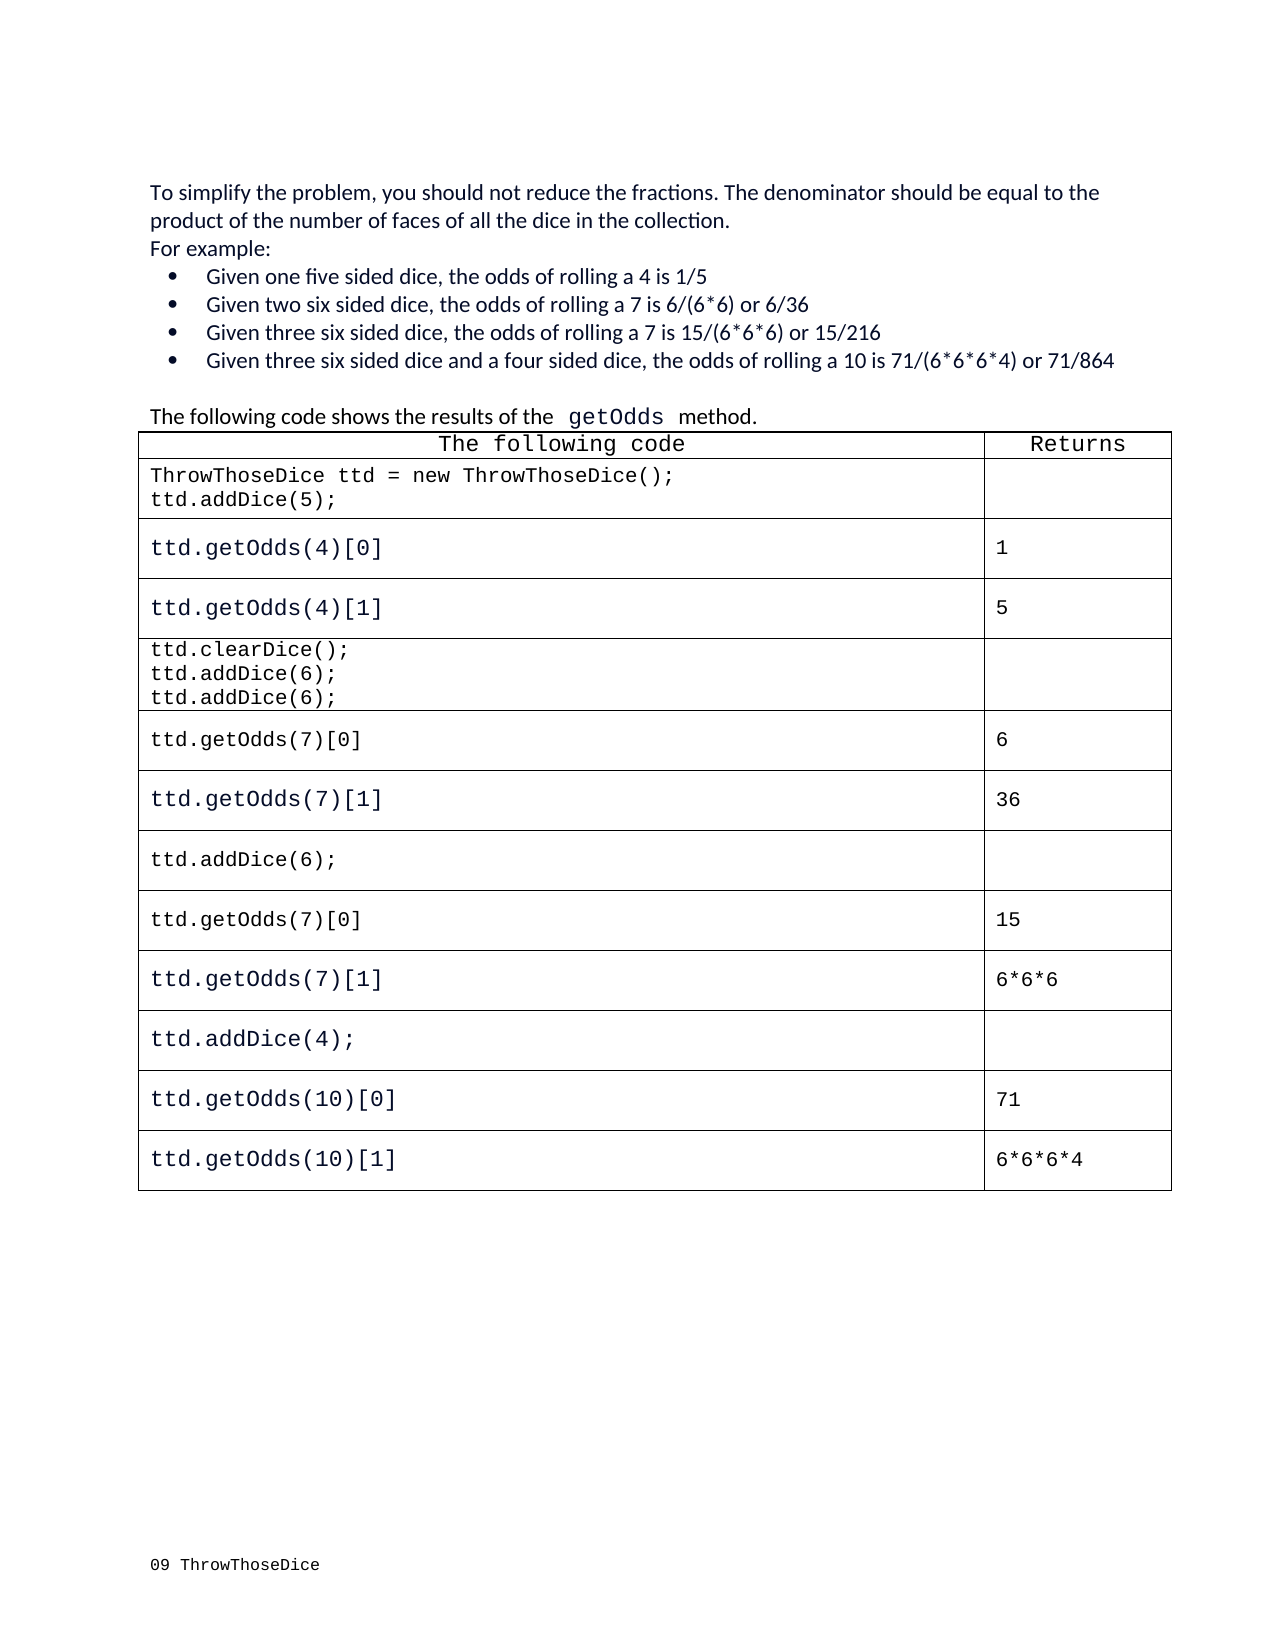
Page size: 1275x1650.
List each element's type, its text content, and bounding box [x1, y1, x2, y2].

table_header The following code [139, 433, 984, 458]
table_cell ttd.addDice(6); [139, 831, 984, 890]
list Given three six sided dice and a four sided dice, the odds of rolling a 10 is 71/(6*6*6*4) or 71/864 [169, 346, 1125, 374]
table_cell ttd.getOdds(7)[1] [139, 951, 984, 1010]
list Given one five sided dice, the odds of rolling a 4 is 1/5 [169, 262, 1125, 290]
table_cell ttd.getOdds(10)[0] [139, 1071, 984, 1130]
text The following code shows the results of the getOdds method. [150, 402, 1125, 431]
table_cell ttd.getOdds(10)[1] [139, 1131, 984, 1190]
table_cell 15 [985, 891, 1171, 950]
table_cell 6*6*6 [985, 951, 1171, 1010]
table_cell [985, 831, 1171, 890]
table_cell ttd.getOdds(7)[0] [139, 891, 984, 950]
table_cell [985, 459, 1171, 518]
table_cell ttd.getOdds(7)[0] [139, 711, 984, 770]
table_cell 6 [985, 711, 1171, 770]
table_cell ttd.getOdds(4)[0] [139, 519, 984, 578]
table_cell ttd.addDice(4); [139, 1011, 984, 1070]
table_cell 1 [985, 519, 1171, 578]
table_cell 71 [985, 1071, 1171, 1130]
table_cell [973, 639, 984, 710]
table_header Returns [985, 433, 1171, 458]
table_cell ttd.getOdds(4)[1] [139, 579, 984, 638]
table_cell 6*6*6*4 [985, 1131, 1171, 1190]
text For example: [150, 234, 1125, 262]
table_cell ttd.getOdds(7)[1] [139, 771, 984, 830]
table_cell [985, 639, 1171, 710]
table_cell [985, 1011, 1171, 1070]
list Given two six sided dice, the odds of rolling a 7 is 6/(6*6) or 6/36 [169, 290, 1125, 318]
table_cell ThrowThoseDice ttd = new ThrowThoseDice(); ttd.addDice(5); [139, 459, 984, 518]
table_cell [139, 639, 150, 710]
list Given three six sided dice, the odds of rolling a 7 is 15/(6*6*6) or 15/216 [169, 318, 1125, 346]
table_cell 5 [985, 579, 1171, 638]
text To simplify the problem, you should not reduce the fractions. The denominator should be equal to the product of the number of faces of all the dice in the collection. [150, 178, 1125, 234]
table_cell 36 [985, 771, 1171, 830]
